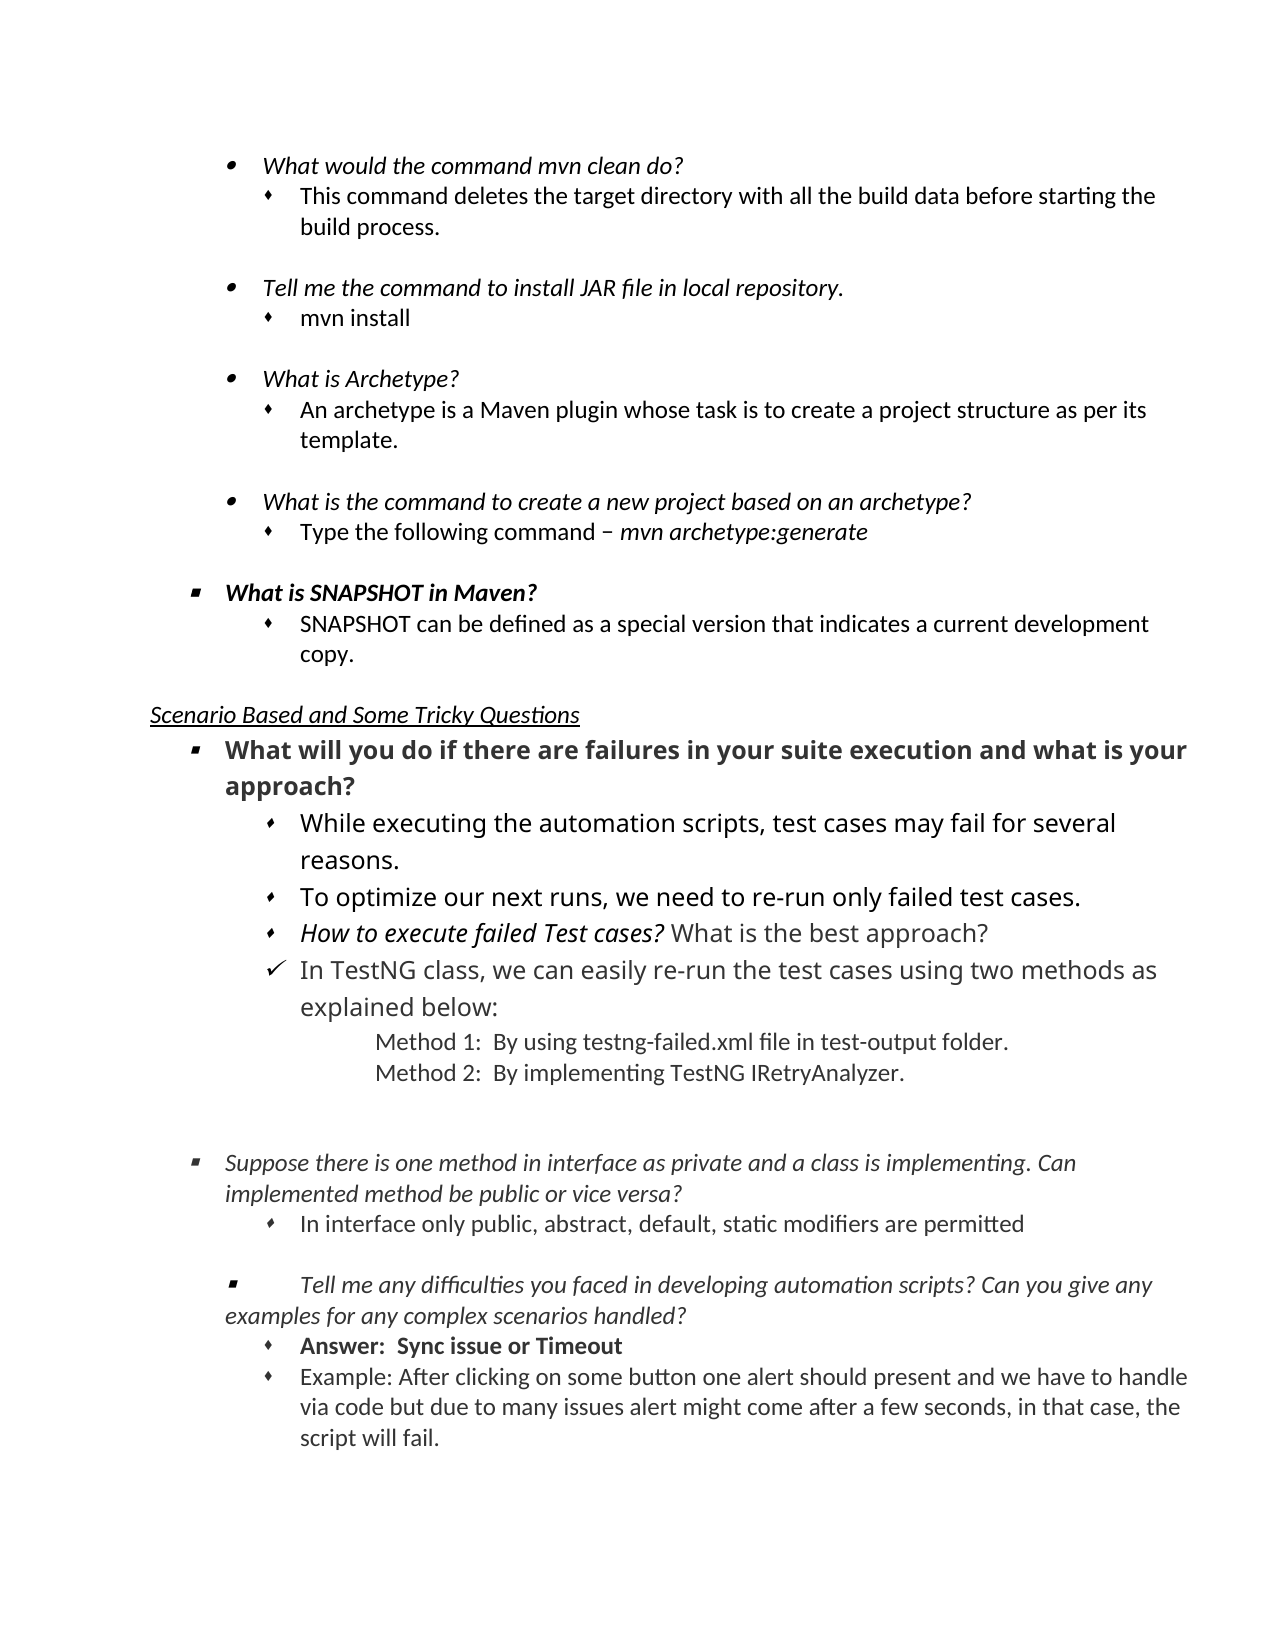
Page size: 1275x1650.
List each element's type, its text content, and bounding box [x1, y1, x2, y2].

list Suppose there is one method in interface as private and a class is implementing. Can implemented method be public or vice versa? [187, 1147, 1209, 1208]
list Answer: Sync issue or Timeout [262, 1330, 1209, 1361]
list What is Archetype? [225, 364, 1209, 394]
subtitle What will you do if there are failures in your suite execution and what is your approach? [187, 732, 1209, 803]
subtitle In TestNG class, we can easily re-run the test cases using two methods as explained below: [262, 953, 1209, 1024]
list Tell me any difficulties you faced in developing automation scripts? Can you give any examples for any complex scenarios handled? [225, 1269, 1209, 1330]
list What is the command to create a new project based on an archetype? [225, 486, 1209, 516]
subtitle To optimize our next runs, we need to re-run only failed test cases. [262, 879, 1209, 913]
list Example: After clicking on some button one alert should present and we have to handle via code but due to many issues alert might come after a few seconds, in that case, the script will fail. [262, 1361, 1209, 1452]
list An archetype is a Maven plugin whose task is to create a project structure as per its template. [262, 394, 1209, 455]
subtitle Scenario Based and Some Tricky Questions [150, 699, 1209, 730]
list Type the following command − mvn archetype:generate [262, 516, 1209, 547]
text Method 2: By implementing TestNG IRetryAnalyzer. [375, 1057, 1209, 1087]
list What would the command mvn clean do? [225, 150, 1209, 181]
list This command deletes the target directory with all the build data before starting the build process. [262, 181, 1209, 242]
subtitle How to execute failed Test cases? What is the best approach? [262, 916, 1209, 950]
list In interface only public, abstract, default, static modifiers are permitted [262, 1208, 1209, 1239]
list What is SNAPSHOT in Maven? [187, 577, 1209, 608]
text Method 1: By using testng-failed.xml file in test-output folder. [375, 1026, 1209, 1057]
list SNAPSHOT can be defined as a special version that indicates a current development copy. [262, 608, 1209, 669]
list Tell me the command to install JAR file in local repository. [225, 272, 1209, 303]
list mvn install [262, 303, 1209, 333]
subtitle While executing the automation scripts, test cases may fail for several reasons. [262, 806, 1209, 877]
